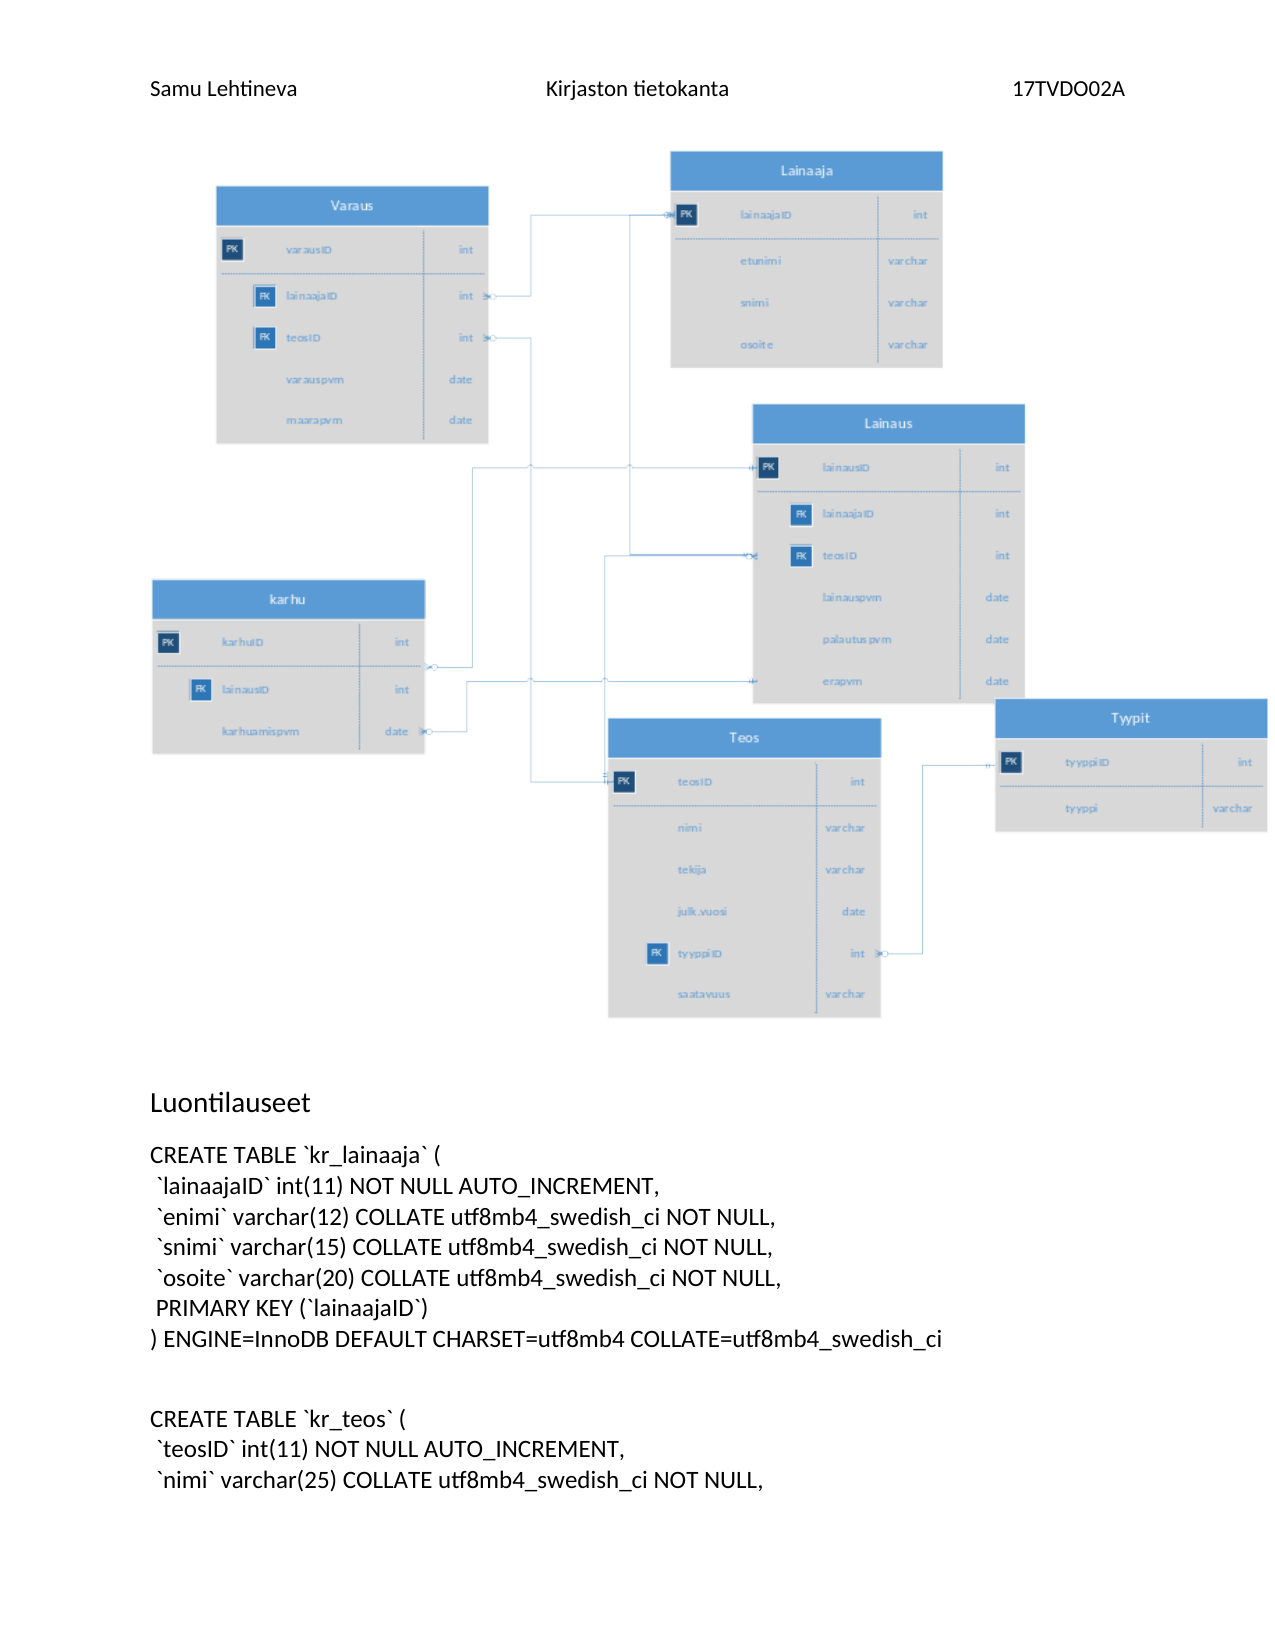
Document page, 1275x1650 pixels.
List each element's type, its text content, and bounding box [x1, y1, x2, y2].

text Luontilauseet [150, 1084, 1125, 1120]
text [150, 1403, 1125, 1494]
text CREATE TABLE `kr_lainaaja` ( `lainaajaID` int(11) NOT NULL AUTO_INCREMENT, `enimi` varchar(12) COLLATE utf8mb4_swedish_ci NOT NULL, `snimi` varchar(15) COLLATE utf8mb4_swedish_ci NOT NULL, `osoite` varchar(20) COLLATE utf8mb4_swedish_ci NOT NULL, PRIMARY KEY (`lainaajaID`) ) ENGINE=InnoDB DEFAULT CHARSET=utf8mb4 COLLATE=utf8mb4_swedish_ci [150, 1139, 1125, 1353]
